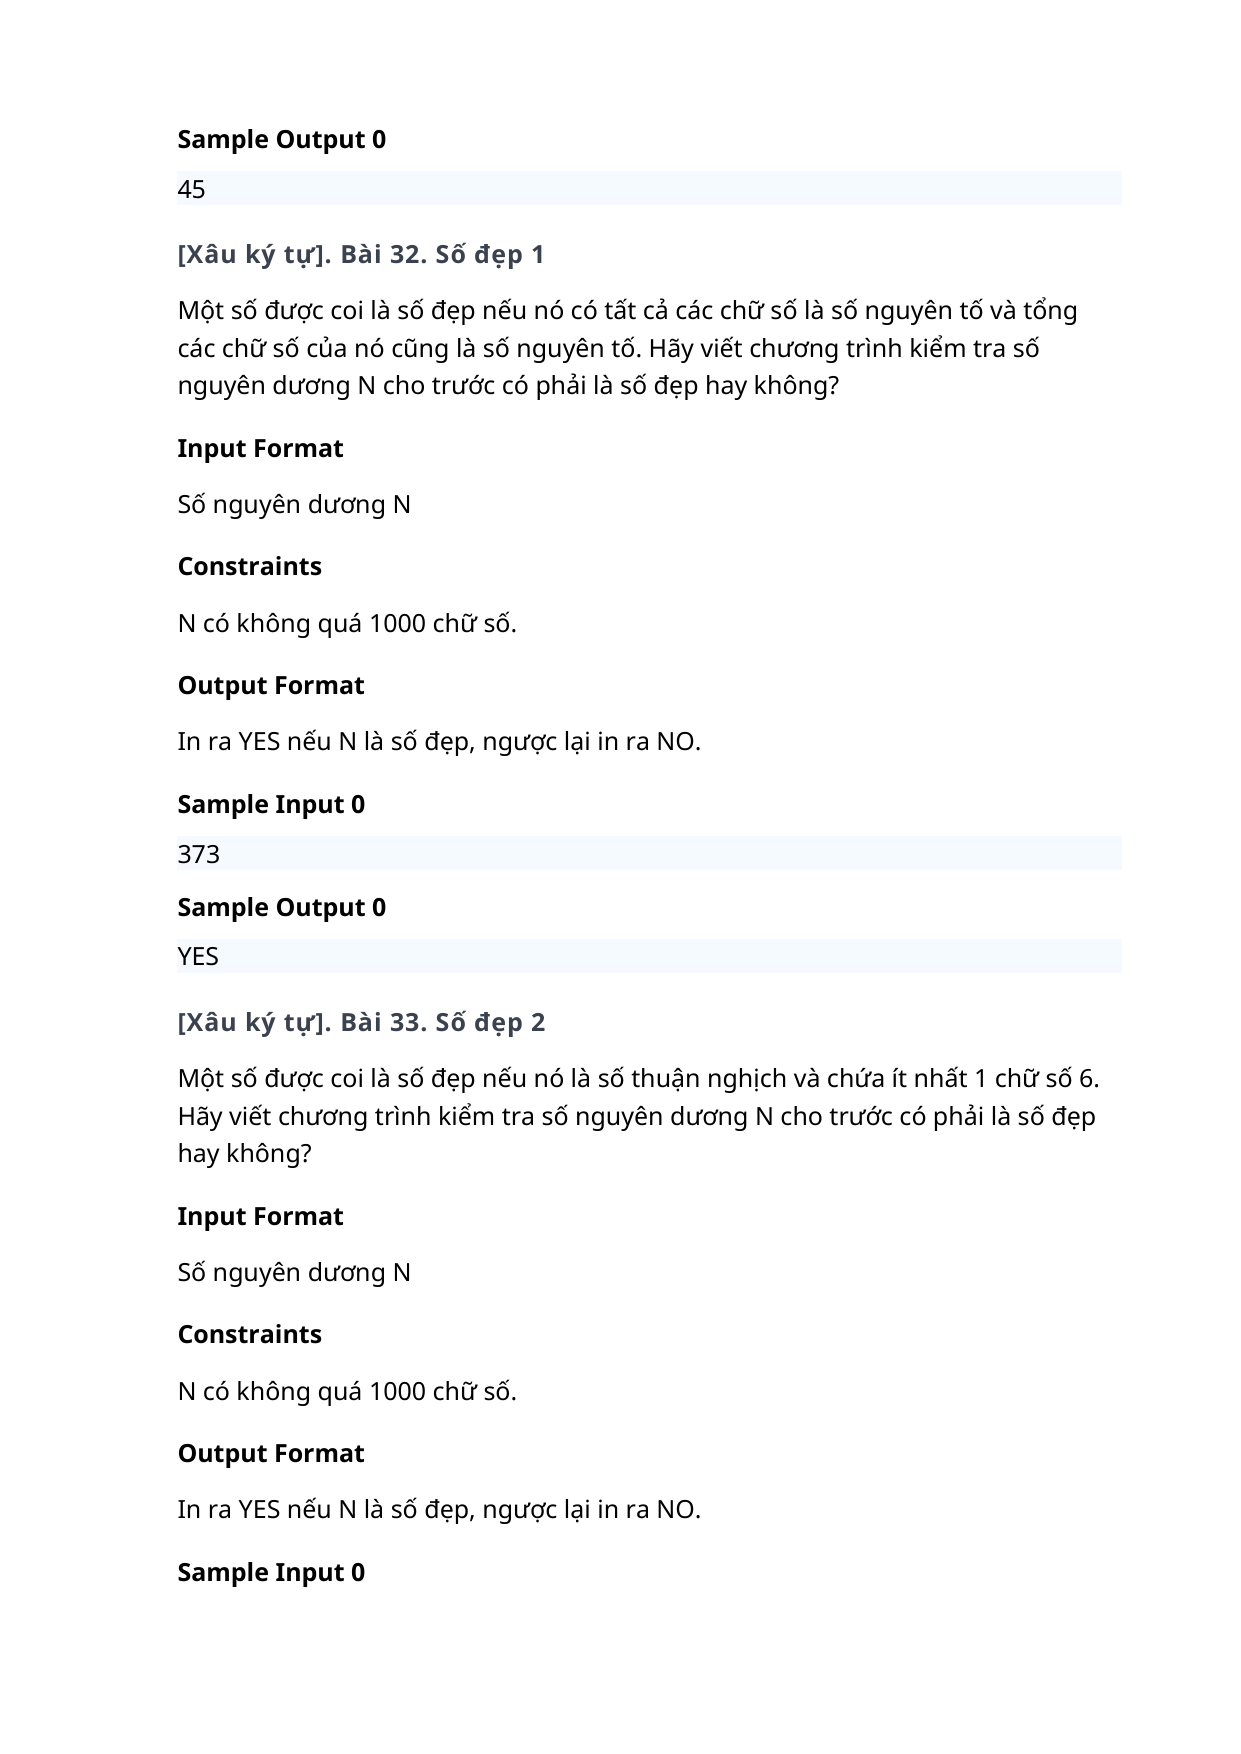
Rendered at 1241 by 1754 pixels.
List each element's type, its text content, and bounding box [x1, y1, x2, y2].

text N có không quá 1000 chữ số. [177, 602, 1122, 639]
text Output Format [177, 1432, 1122, 1470]
text Sample Input 0 [177, 1551, 1122, 1588]
text [Xâu ký tự]. Bài 32. Số đẹp 1 [177, 237, 1122, 271]
text Input Format [177, 427, 1122, 464]
text Sample Output 0 [177, 886, 1122, 923]
text Một số được coi là số đẹp nếu nó có tất cả các chữ số là số nguyên tố và tổng các chữ số của nó cũng là số nguyên tố. Hãy viết chương trình kiểm tra số nguyên dương N cho trước có phải là số đẹp hay không? [177, 289, 1122, 402]
text In ra YES nếu N là số đẹp, ngược lại in ra NO. [177, 721, 1122, 758]
text Số nguyên dương N [177, 483, 1122, 521]
text [Xâu ký tự]. Bài 33. Số đẹp 2 [177, 1004, 1122, 1038]
text In ra YES nếu N là số đẹp, ngược lại in ra NO. [177, 1488, 1122, 1526]
text 45 [177, 171, 1122, 205]
text Sample Output 0 [177, 118, 1122, 156]
text Số nguyên dương N [177, 1251, 1122, 1288]
text 373 [177, 836, 1122, 870]
text YES [177, 939, 1122, 973]
text Sample Input 0 [177, 783, 1122, 821]
text Constraints [177, 1313, 1122, 1351]
text Output Format [177, 664, 1122, 702]
text Constraints [177, 546, 1122, 583]
text Một số được coi là số đẹp nếu nó là số thuận nghịch và chứa ít nhất 1 chữ số 6. Hãy viết chương trình kiểm tra số nguyên dương N cho trước có phải là số đẹp hay không? [177, 1057, 1122, 1170]
text N có không quá 1000 chữ số. [177, 1370, 1122, 1407]
text Input Format [177, 1195, 1122, 1232]
